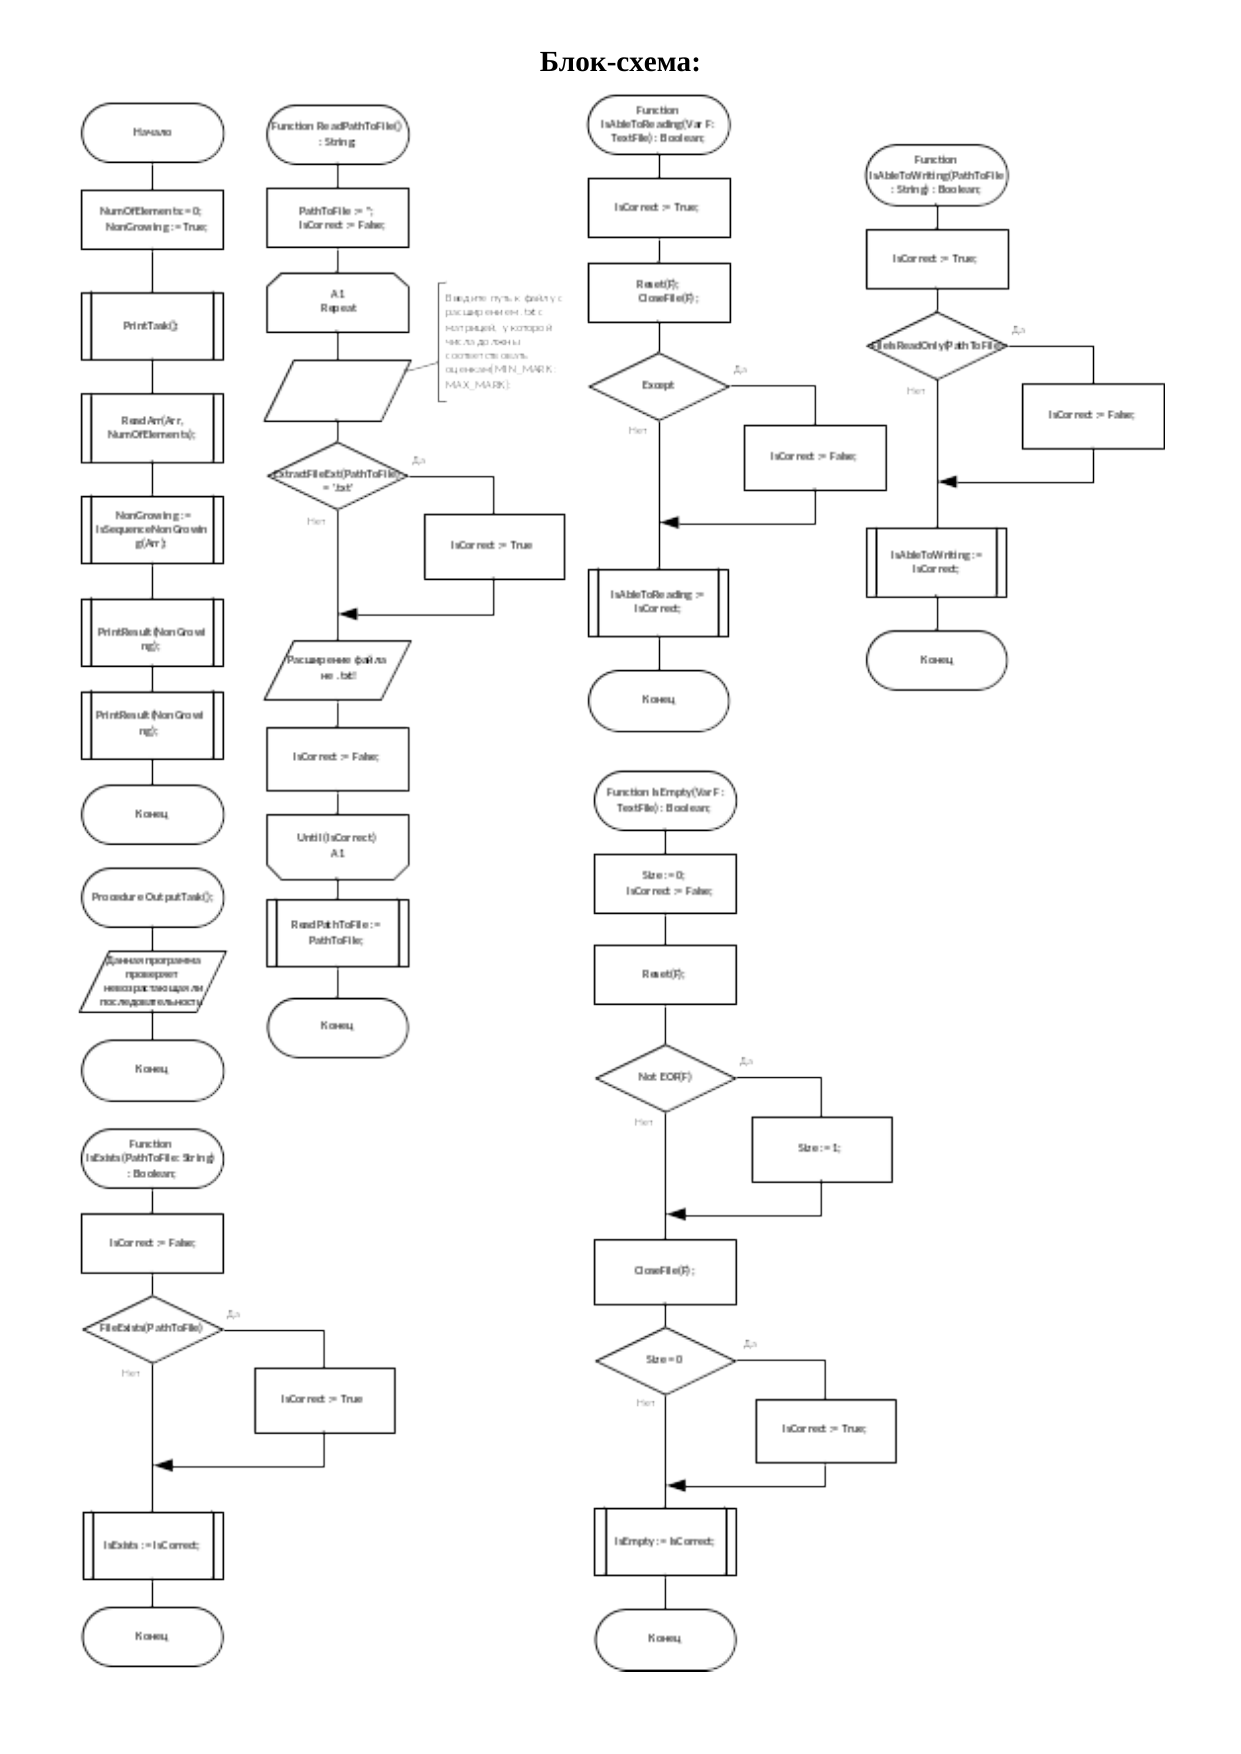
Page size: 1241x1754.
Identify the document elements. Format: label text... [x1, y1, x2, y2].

text Блок-схема: [75, 44, 1165, 1672]
